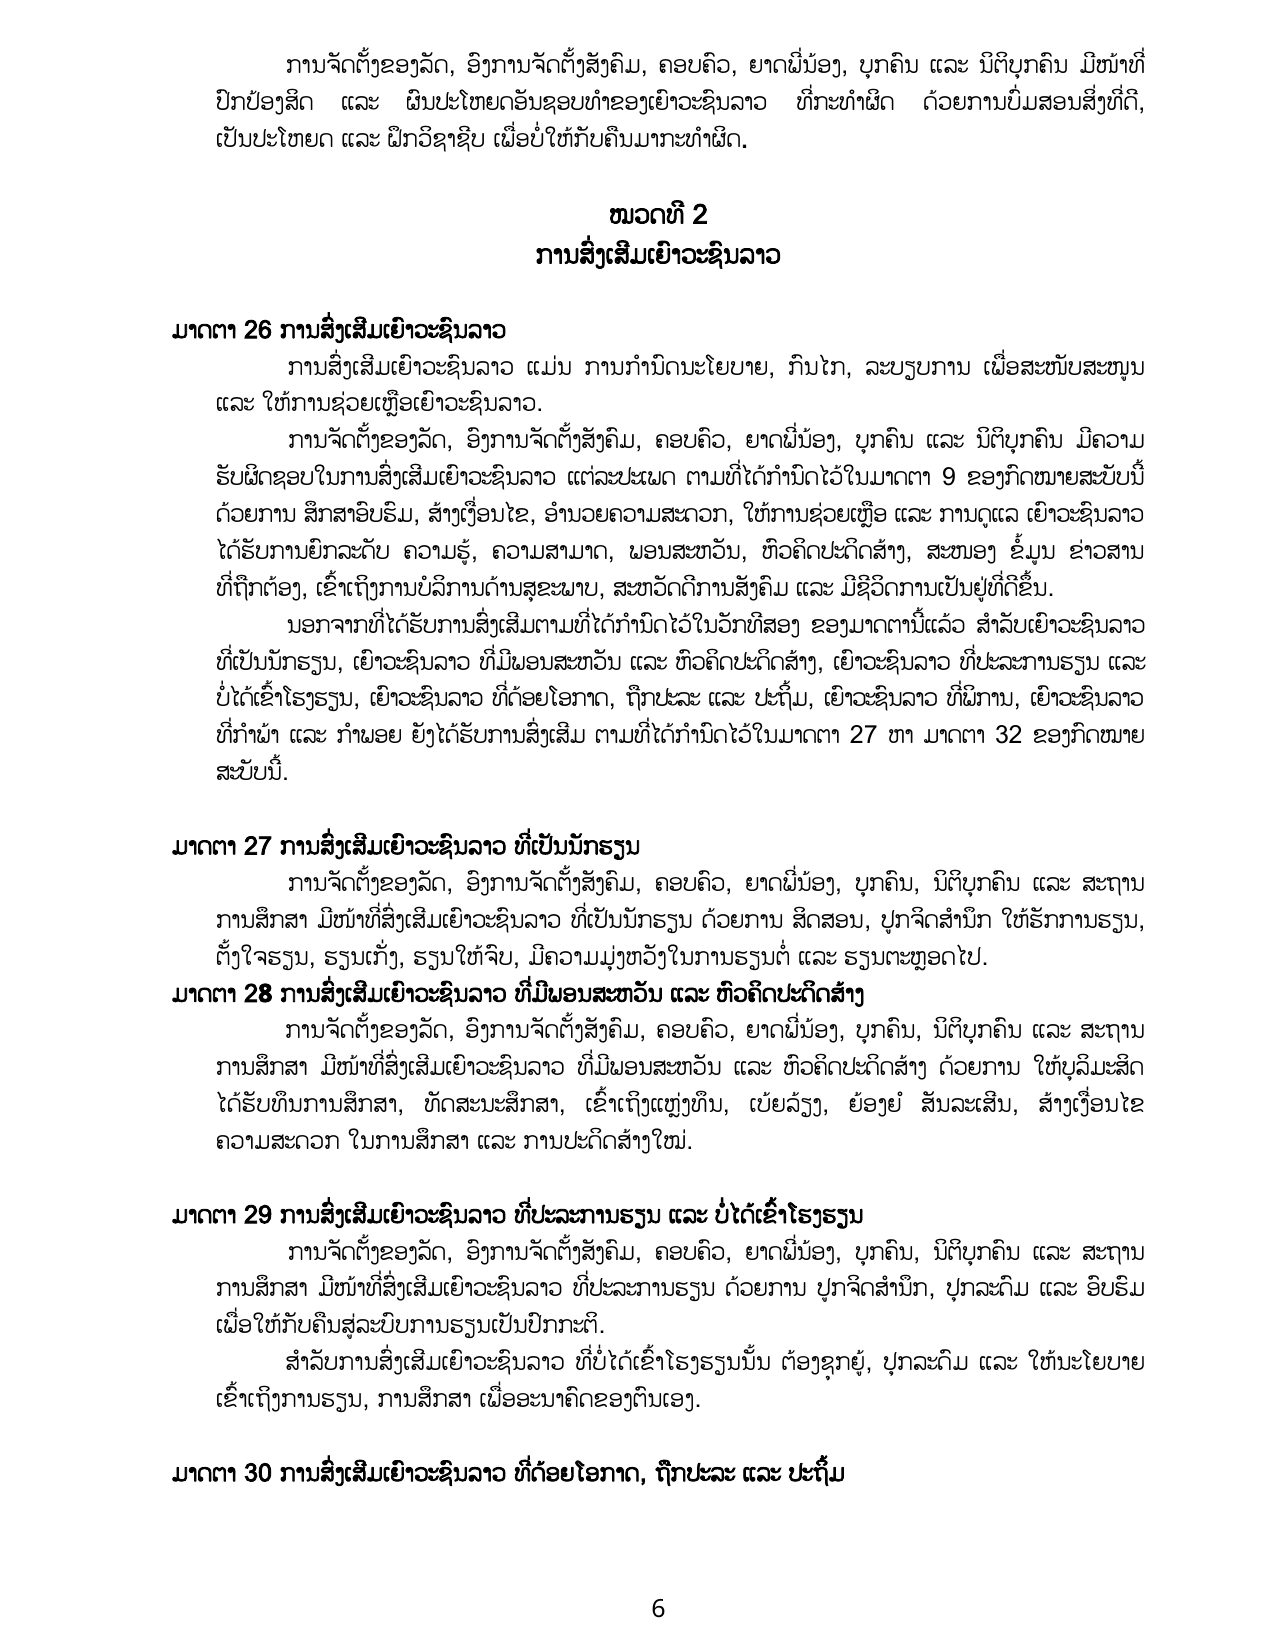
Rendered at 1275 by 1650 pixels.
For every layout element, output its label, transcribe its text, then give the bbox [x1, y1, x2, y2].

text ມາດຕາ 26 ການສົ່ງເສີມເຍົາວະຊົນລາວ [171, 312, 1145, 348]
text ການຈັດຕັ້ງຂອງລັດ, ອົງການຈັດຕັ້ງສັງຄົມ, ຄອບຄົວ, ຍາດພີ່ນ້ອງ, ບຸກຄົນ ແລະ ນິຕິບຸກຄົນ ມີໜ້າທີ່ປົກປ້ອງສິດ ແລະ ຜົນປະໂຫຍດອັນຊອບທໍາຂອງເຍົາວະຊົນລາວ ທີ່ກະທຳຜິດ ດ້ວຍການບົ່ມສອນສິ່ງທີ່ດີ, ເປັນປະໂຫຍດ ແລະ ຝຶກວິຊາຊີບ ເພື່ອບໍ່ໃຫ້ກັບຄືນມາກະທຳຜິດ. [216, 47, 1145, 158]
text ສໍາລັບການສົ່ງເສີມເຍົາວະຊົນລາວ ທີ່ບໍ່ໄດ້ເຂົ້າໂຮງຮຽນນັ້ນ ຕ້ອງຊຸກຍູ້, ປຸກລະດົມ ແລະ ໃຫ້ນະໂຍບາຍ ເຂົ້າເຖິງການຮຽນ, ການສຶກສາ ເພື່ອອະນາຄົດຂອງຕົນເອງ. [216, 1344, 1145, 1418]
text ການຈັດຕັ້ງຂອງລັດ, ອົງການຈັດຕັ້ງສັງຄົມ, ຄອບຄົວ, ຍາດພີ່ນ້ອງ, ບຸກຄົນ ແລະ ນິຕິບຸກຄົນ ມີຄວາມ ຮັບຜິດຊອບໃນການສົ່ງເສີມເຍົາວະຊົນລາວ ແຕ່ລະປະເພດ ຕາມທີ່ໄດ້ກຳນົດໄວ້ໃນມາດຕາ 9 ຂອງກົດໝາຍສະບັບນີ້ ດ້ວຍການ ສຶກສາອົບຮົມ, ສ້າງເງື່ອນໄຂ, ອໍານວຍຄວາມສະດວກ, ໃຫ້ການຊ່ວຍເຫຼືອ ແລະ ການດູແລ ເຍົາວະຊົນລາວ ໄດ້ຮັບການຍົກລະດັບ ຄວາມຮູ້, ຄວາມສາມາດ, ພອນສະຫວັນ, ຫົວຄິດປະດິດສ້າງ, ສະໜອງ ຂໍ້ມູນ ຂ່າວສານ ທີ່ຖືກຕ້ອງ, ເຂົ້າເຖິງການບໍລິການດ້ານສຸຂະພາບ, ສະຫວັດດີການສັງຄົມ ແລະ ມີຊີວິດການເປັນຢູ່ທີ່ດີຂຶ້ນ. [216, 422, 1145, 607]
text ການຈັດຕັ້ງຂອງລັດ, ອົງການຈັດຕັ້ງສັງຄົມ, ຄອບຄົວ, ຍາດພີ່ນ້ອງ, ບຸກຄົນ, ນິຕິບຸກຄົນ ແລະ ສະຖານການສຶກສາ ມີໜ້າທີ່ສົ່ງເສີມເຍົາວະຊົນລາວ ທີ່ເປັນນັກຮຽນ ດ້ວຍການ ສິດສອນ, ປູກຈິດສຳນຶກ ໃຫ້ຮັກການຮຽນ, ຕັ້ງໃຈຮຽນ, ຮຽນເກັ່ງ, ຮຽນໃຫ້ຈົບ, ມີຄວາມມຸ່ງຫວັງໃນການຮຽນຕໍ່ ແລະ ຮຽນຕະຫຼອດໄປ. [216, 865, 1145, 975]
text ໝວດທີ 2 [171, 195, 1145, 235]
text ມາດຕາ 28 ການສົ່ງເສີມເຍົາວະຊົນລາວ ທີ່ມີພອນສະຫວັນ ແລະ ຫົວຄິດປະດິດສ້າງ [171, 975, 1145, 1012]
text ການຈັດຕັ້ງຂອງລັດ, ອົງການຈັດຕັ້ງສັງຄົມ, ຄອບຄົວ, ຍາດພີ່ນ້ອງ, ບຸກຄົນ, ນິຕິບຸກຄົນ ແລະ ສະຖານການສຶກສາ ມີໜ້າທີ່ສົ່ງເສີມເຍົາວະຊົນລາວ ທີ່ປະລະການຮຽນ ດ້ວຍການ ປູກຈິດສໍານຶກ, ປຸກລະດົມ ແລະ ອົບຮົມ ເພື່ອໃຫ້ກັບຄືນສູ່ລະບົບການຮຽນເປັນປົກກະຕິ. [216, 1233, 1145, 1344]
text ມາດຕາ 30 ການສົ່ງເສີມເຍົາວະຊົນລາວ ທີ່ດ້ອຍໂອກາດ, ຖືກປະລະ ແລະ ປະຖິ້ມ [171, 1455, 1145, 1492]
text ມາດຕາ 27 ການສົ່ງເສີມເຍົາວະຊົນລາວ ທີ່ເປັນນັກຮຽນ [171, 828, 1145, 865]
text ການສົ່ງເສີມເຍົາວະຊົນລາວ ແມ່ນ ການກຳນົດນະໂຍບາຍ, ກົນໄກ, ລະບຽບການ ເພື່ອສະໜັບສະໜູນ ແລະ ໃຫ້ການຊ່ວຍເຫຼືອເຍົາວະຊົນລາວ. [216, 348, 1145, 422]
text ການສົ່ງເສີມເຍົາວະຊົນລາວ [171, 235, 1145, 275]
text ການຈັດຕັ້ງຂອງລັດ, ອົງການຈັດຕັ້ງສັງຄົມ, ຄອບຄົວ, ຍາດພີ່ນ້ອງ, ບຸກຄົນ, ນິຕິບຸກຄົນ ແລະ ສະຖານການສຶກສາ ມີໜ້າທີ່ສົ່ງເສີມເຍົາວະຊົນລາວ ທີ່ມີພອນສະຫວັນ ແລະ ຫົວຄິດປະດິດສ້າງ ດ້ວຍການ ໃຫ້ບຸລິມະສິດໄດ້ຮັບທຶນການສຶກສາ, ທັດສະນະສຶກສາ, ເຂົ້າເຖິງແຫຼ່ງທຶນ, ເບ້ຍລ້ຽງ, ຍ້ອງຍໍ ສັນລະເສີນ, ສ້າງເງື່ອນໄຂຄວາມສະດວກ ໃນການສຶກສາ ແລະ ການປະດິດສ້າງໃໝ່. [216, 1012, 1145, 1160]
text ມາດຕາ 29 ການສົ່ງເສີມເຍົາວະຊົນລາວ ທີ່ປະລະການຮຽນ ແລະ ບໍ່ໄດ້ເຂົ້າໂຮງຮຽນ [171, 1197, 1145, 1233]
text ນອກຈາກທີ່ໄດ້ຮັບການສົ່ງເສີມຕາມທີ່ໄດ້ກຳນົດໄວ້ໃນວັກທີສອງ ຂອງມາດຕານີ້ແລ້ວ ສໍາລັບເຍົາວະຊົນລາວ ທີ່ເປັນນັກຮຽນ, ເຍົາວະຊົນລາວ ທີ່ມີພອນສະຫວັນ ແລະ ຫົວຄິດປະດິດສ້າງ, ເຍົາວະຊົນລາວ ທີ່ປະລະການຮຽນ ແລະ ບໍ່ໄດ້ເຂົ້າໂຮງຮຽນ, ເຍົາວະຊົນລາວ ທີ່ດ້ອຍໂອກາດ, ຖືກປະລະ ແລະ ປະຖິ້ມ, ເຍົາວະຊົນລາວ ທີ່ພິການ, ເຍົາວະຊົນລາວ ທີ່ກໍາພ້າ ແລະ ກໍາພອຍ ຍັງໄດ້ຮັບການສົ່ງເສີມ ຕາມທີ່ໄດ້ກຳນົດໄວ້ໃນມາດຕາ 27 ຫາ ມາດຕາ 32 ຂອງກົດໝາຍສະບັບນີ້. [216, 607, 1145, 791]
